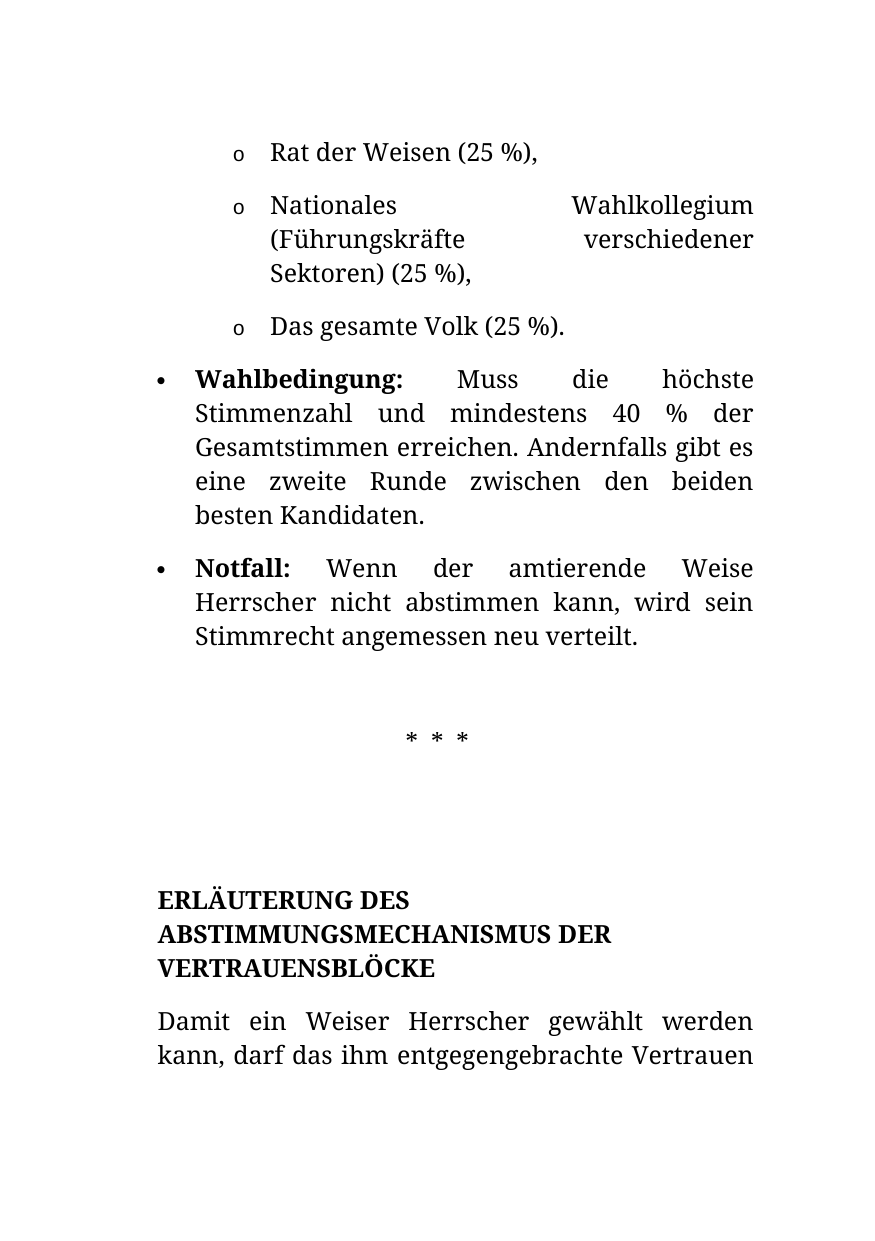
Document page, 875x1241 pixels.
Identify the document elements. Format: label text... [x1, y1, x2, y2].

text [157, 1004, 754, 1072]
list Das gesamte Volk (25 %). [232, 309, 754, 343]
list Nationales Wahlkollegium (Führungskräfte verschiedener Sektoren) (25 %), [232, 188, 754, 290]
text * * * [120, 724, 754, 758]
list Rat der Weisen (25 %), [232, 135, 754, 169]
list Wahlbedingung: Muss die höchste Stimmenzahl und mindestens 40 % der Gesamtstimmen erreichen. Andernfalls gibt es eine zweite Runde zwischen den beiden besten Kandidaten. [157, 362, 754, 532]
list Notfall: Wenn der amtierende Weise Herrscher nicht abstimmen kann, wird sein Stimmrecht angemessen neu verteilt. [157, 551, 754, 653]
text ERLÄUTERUNG DES ABSTIMMUNGSMECHANISMUS DER VERTRAUENSBLÖCKE [157, 883, 754, 985]
